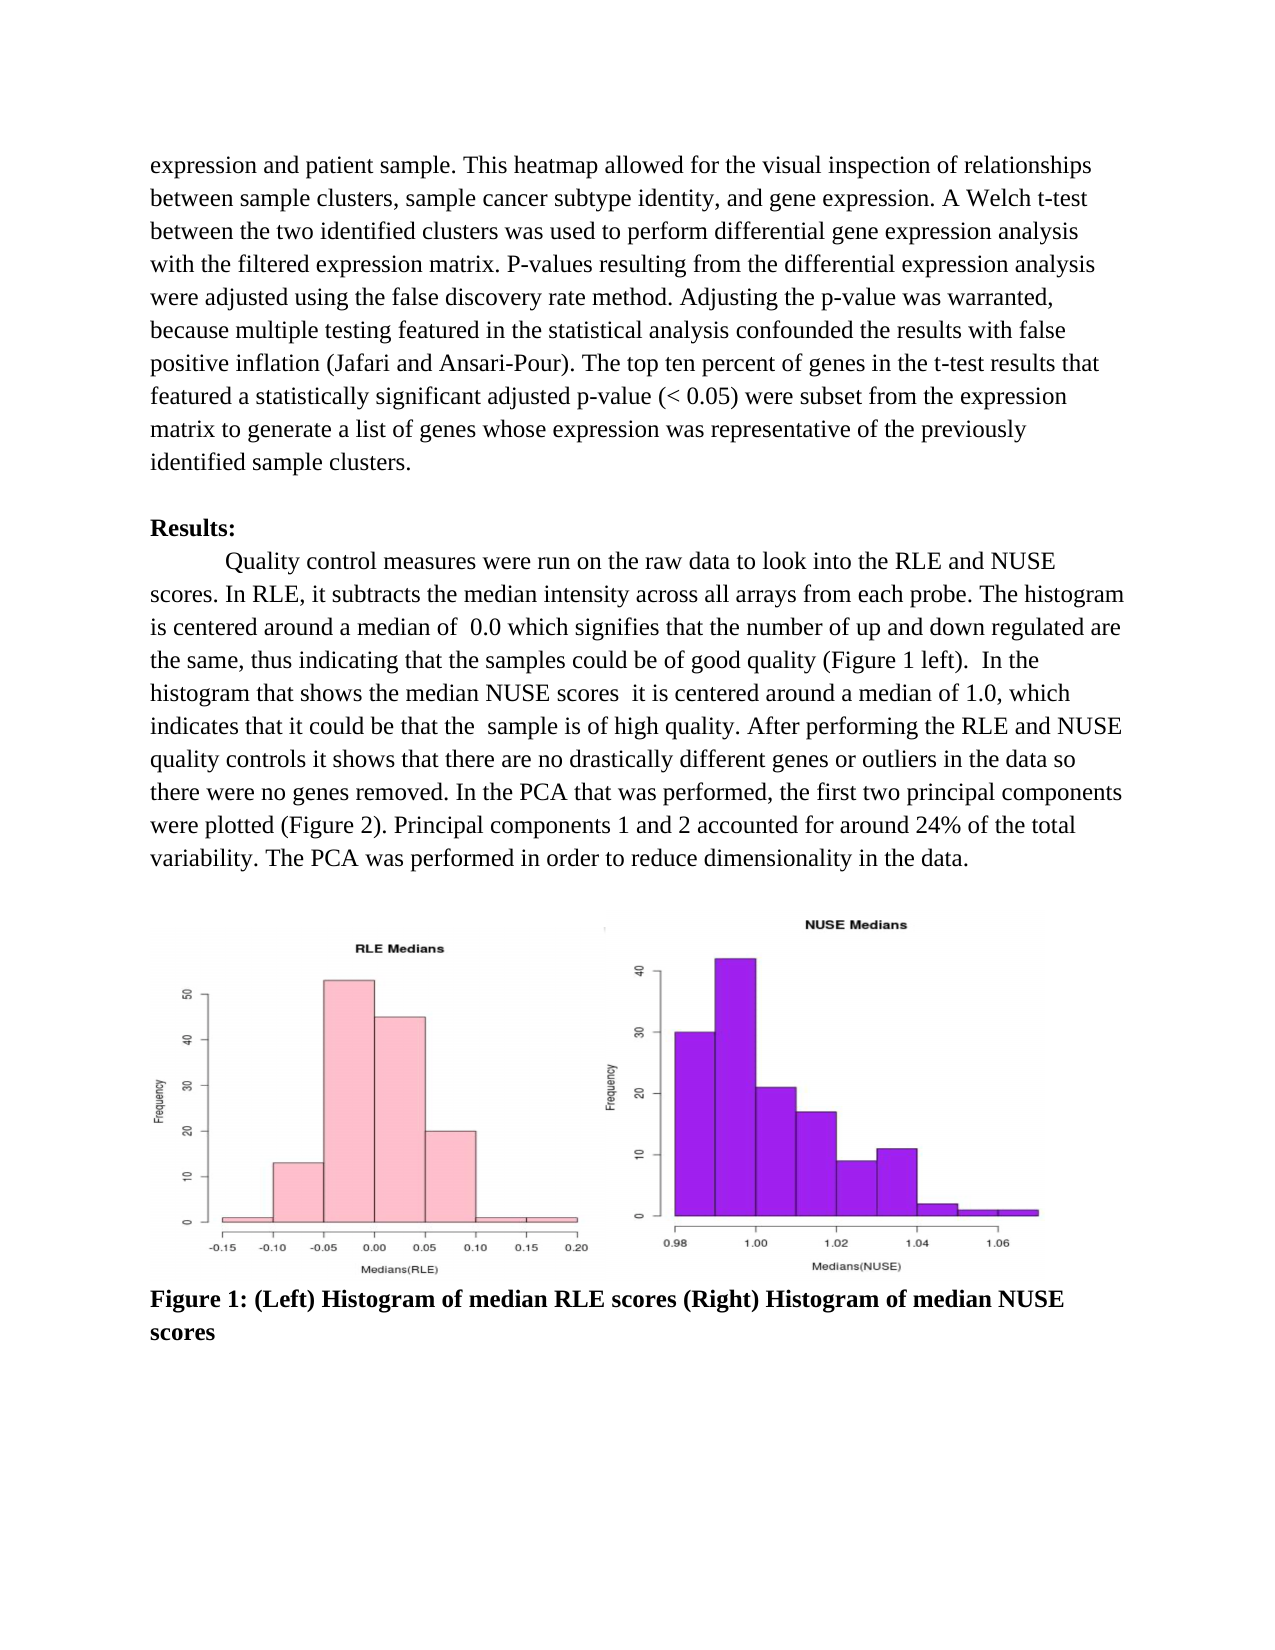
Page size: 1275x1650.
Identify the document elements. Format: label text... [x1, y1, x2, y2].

picture [150, 909, 1046, 1281]
text Results: [150, 513, 1125, 542]
text Quality control measures were run on the raw data to look into the RLE and NUSE scores. In RLE, it subtracts the median intensity across all arrays from each probe. The histogram is centered around a median of 0.0 which signifies that the number of up and down regulated are the same, thus indicating that the samples could be of good quality (Figure 1 left). In the histogram that shows the median NUSE scores it is centered around a median of 1.0, which indicates that it could be that the sample is of high quality. After performing the RLE and NUSE quality controls it shows that there are no drastically different genes or outliers in the data so there were no genes removed. In the PCA that was performed, the first two principal components were plotted (Figure 2). Principal components 1 and 2 accounted for around 24% of the total variability. The PCA was performed in order to reduce dimensionality in the data. [150, 546, 1125, 872]
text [150, 150, 1125, 476]
text Figure 1: (Left) Histogram of median RLE scores (Right) Histogram of median NUSE scores [150, 1284, 1125, 1346]
